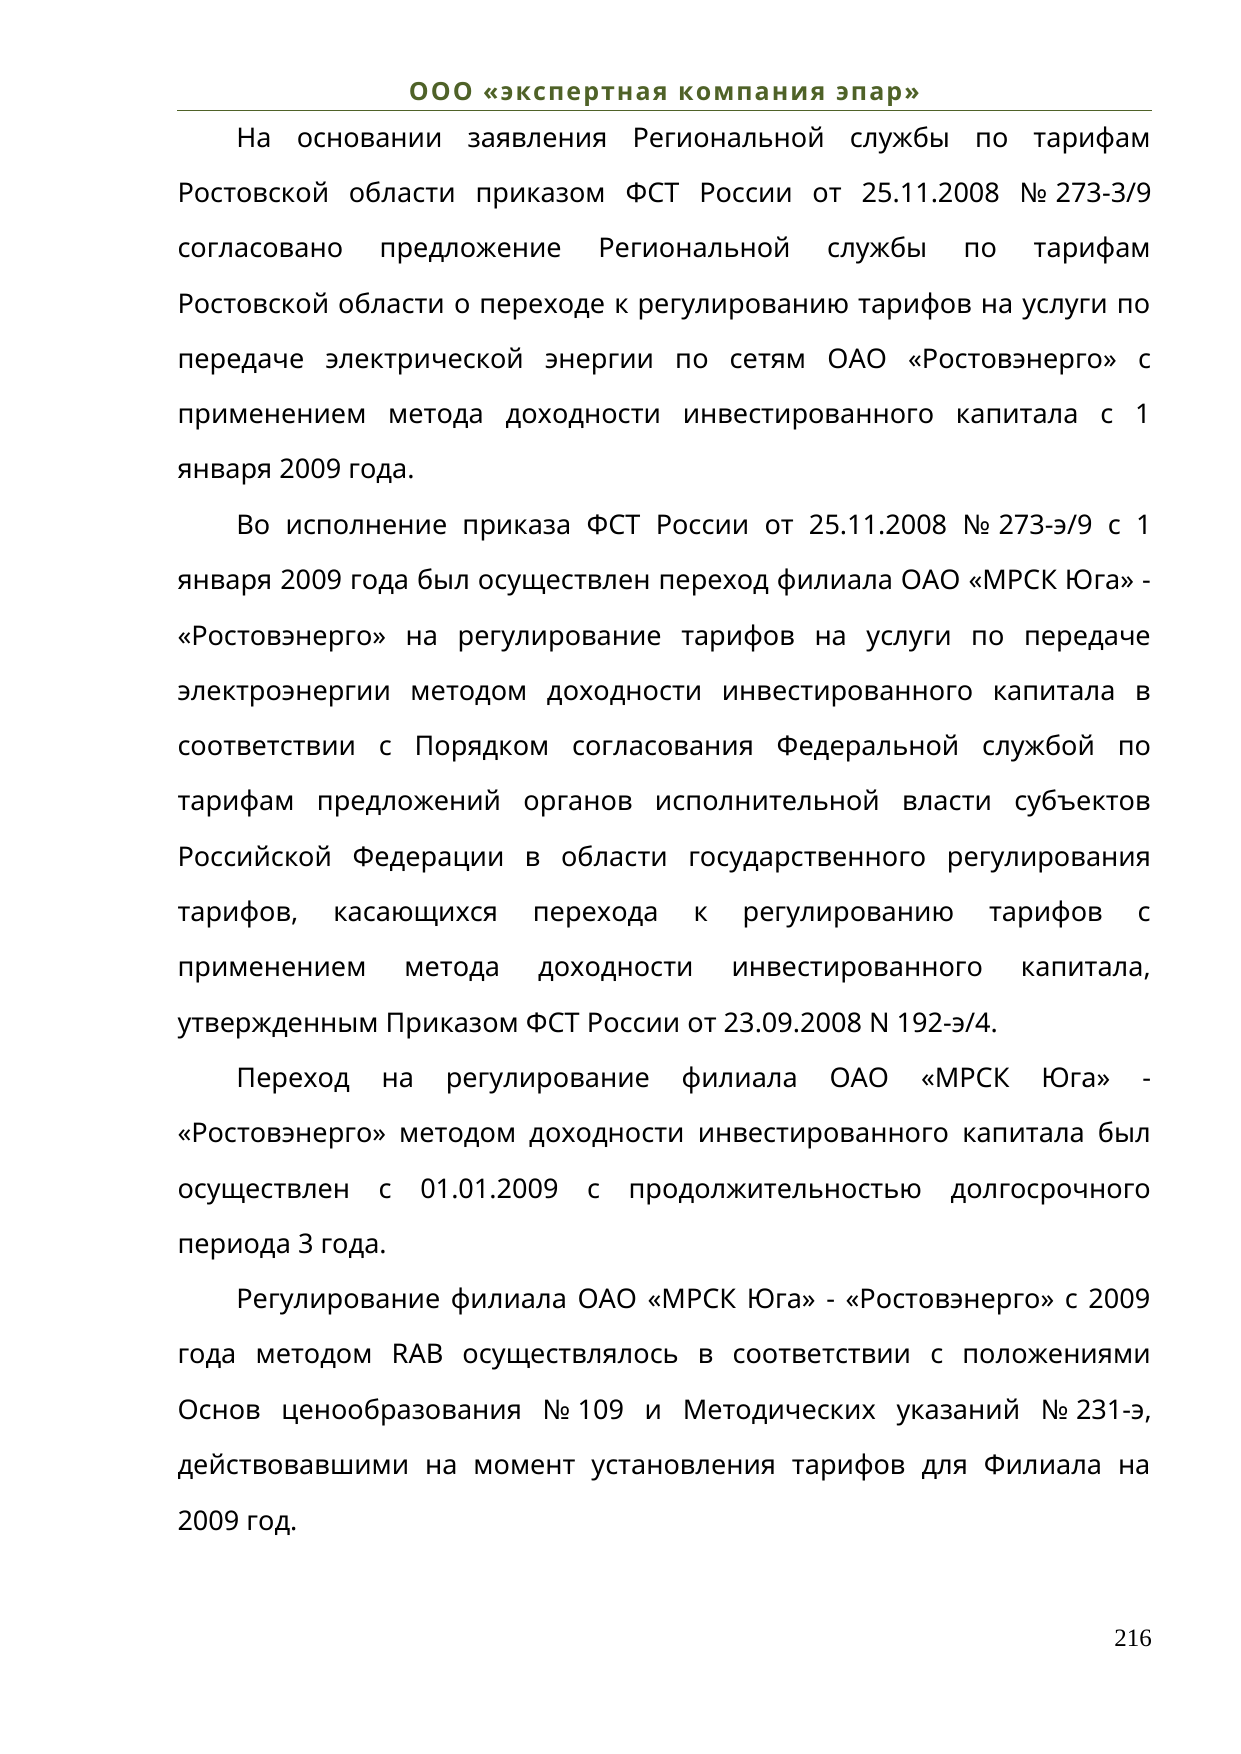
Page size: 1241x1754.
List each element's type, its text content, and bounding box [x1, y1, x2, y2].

text На основании заявления Региональной службы по тарифам Ростовской области приказом ФСТ России от 25.11.2008 № 273-3/9 согласовано предложение Региональной службы по тарифам Ростовской области о переходе к регулированию тарифов на услуги по передаче электрической энергии по сетям ОАО «Ростовэнерго» с применением метода доходности инвестированного капитала с 1 января 2009 года. [177, 118, 1152, 487]
text Переход на регулирование филиала ОАО «МРСК Юга» - «Ростовэнерго» методом доходности инвестированного капитала был осуществлен с 01.01.2009 с продолжительностью долгосрочного периода 3 года. [177, 1058, 1152, 1261]
text Во исполнение приказа ФСТ России от 25.11.2008 № 273-э/9 с 1 января 2009 года был осуществлен переход филиала ОАО «МРСК Юга» - «Ростовэнерго» на регулирование тарифов на услуги по передаче электроэнергии методом доходности инвестированного капитала в соответствии с Порядком согласования Федеральной службой по тарифам предложений органов исполнительной власти субъектов Российской Федерации в области государственного регулирования тарифов, касающихся перехода к регулированию тарифов с применением метода доходности инвестированного капитала, утвержденным Приказом ФСТ России от 23.09.2008 N 192-э/4. [177, 505, 1152, 1040]
text Регулирование филиала ОАО «МРСК Юга» - «Ростовэнерго» с 2009 года методом RAB осуществлялось в соответствии с положениями Основ ценообразования № 109 и Методических указаний № 231-э, действовавшими на момент установления тарифов для Филиала на 2009 год. [177, 1280, 1152, 1538]
